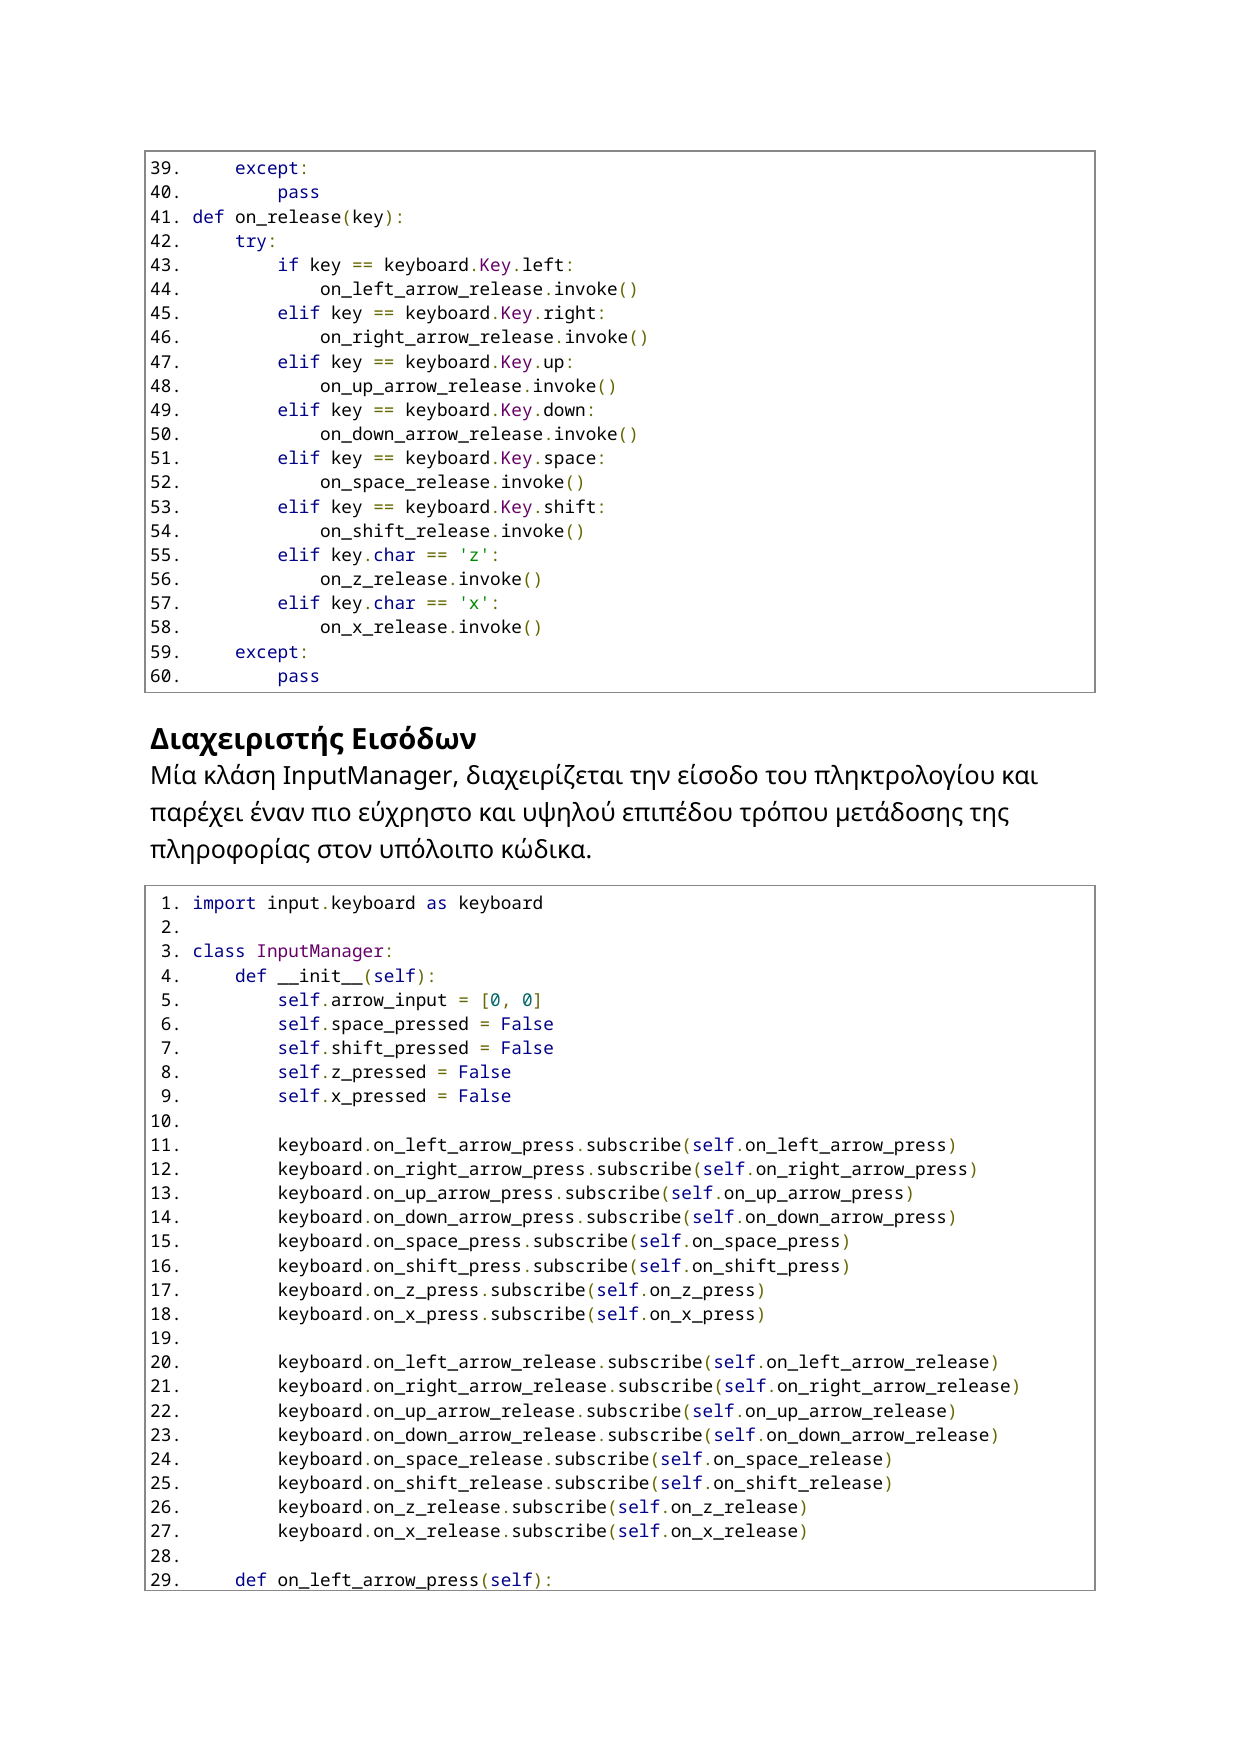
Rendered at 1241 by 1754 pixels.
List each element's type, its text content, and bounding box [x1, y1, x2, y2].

text 3. class InputManager: [150, 939, 1090, 963]
text 40. pass [150, 180, 1090, 204]
text 57. elif key.char == 'x': [150, 591, 1090, 615]
text 25. keyboard.on_shift_release.subscribe(self.on_shift_release) [150, 1471, 1090, 1495]
text 13. keyboard.on_up_arrow_press.subscribe(self.on_up_arrow_press) [150, 1181, 1090, 1205]
text 45. elif key == keyboard.Key.right: [150, 301, 1090, 325]
text 21. keyboard.on_right_arrow_release.subscribe(self.on_right_arrow_release) [150, 1374, 1090, 1398]
text 54. on_shift_release.invoke() [150, 518, 1090, 542]
text 5. self.arrow_input = [0, 0] [150, 987, 1090, 1011]
text 47. elif key == keyboard.Key.up: [150, 349, 1090, 373]
text 26. keyboard.on_z_release.subscribe(self.on_z_release) [150, 1495, 1090, 1519]
text 15. keyboard.on_space_press.subscribe(self.on_space_press) [150, 1229, 1090, 1253]
text 46. on_right_arrow_release.invoke() [150, 325, 1090, 349]
text 53. elif key == keyboard.Key.shift: [150, 494, 1090, 518]
text 4. def __init__(self): [150, 963, 1090, 987]
text 20. keyboard.on_left_arrow_release.subscribe(self.on_left_arrow_release) [150, 1350, 1090, 1374]
text 44. on_left_arrow_release.invoke() [150, 277, 1090, 301]
text 28. [150, 1543, 1090, 1567]
text 52. on_space_release.invoke() [150, 470, 1090, 494]
text 9. self.x_pressed = False [150, 1084, 1090, 1108]
subtitle Διαχειριστής Εισόδων [150, 718, 1090, 758]
text 39. except: [146, 152, 1094, 180]
text 6. self.space_pressed = False [150, 1011, 1090, 1036]
text 50. on_down_arrow_release.invoke() [150, 422, 1090, 446]
text 58. on_x_release.invoke() [150, 615, 1090, 639]
text 11. keyboard.on_left_arrow_press.subscribe(self.on_left_arrow_press) [150, 1132, 1090, 1156]
text 56. on_z_release.invoke() [150, 567, 1090, 591]
text 2. [150, 915, 1090, 939]
text 16. keyboard.on_shift_press.subscribe(self.on_shift_press) [150, 1253, 1090, 1277]
text 10. [150, 1108, 1090, 1132]
text 17. keyboard.on_z_press.subscribe(self.on_z_press) [150, 1277, 1090, 1301]
text 14. keyboard.on_down_arrow_press.subscribe(self.on_down_arrow_press) [150, 1205, 1090, 1229]
text 41. def on_release(key): [150, 204, 1090, 228]
text 23. keyboard.on_down_arrow_release.subscribe(self.on_down_arrow_release) [150, 1422, 1090, 1446]
text 18. keyboard.on_x_press.subscribe(self.on_x_press) [150, 1301, 1090, 1326]
text 22. keyboard.on_up_arrow_release.subscribe(self.on_up_arrow_release) [150, 1398, 1090, 1422]
text 19. [150, 1326, 1090, 1350]
text 51. elif key == keyboard.Key.space: [150, 446, 1090, 470]
text 59. except: [150, 639, 1090, 657]
text Μία κλάση InputManager, διαχειρίζεται την είσοδο του πληκτρολογίου και παρέχει έναν πιο εύχρηστο και υψηλού επιπέδου τρόπου μετάδοσης της πληροφορίας στον υπόλοιπο κώδικα. [150, 758, 1090, 865]
text 7. self.shift_pressed = False [150, 1036, 1090, 1060]
text 55. elif key.char == 'z': [150, 542, 1090, 567]
text 48. on_up_arrow_release.invoke() [150, 373, 1090, 397]
text 29. def on_left_arrow_press(self): [150, 1567, 1090, 1590]
text 24. keyboard.on_space_release.subscribe(self.on_space_release) [150, 1446, 1090, 1471]
text 43. if key == keyboard.Key.left: [150, 252, 1090, 277]
text 12. keyboard.on_right_arrow_press.subscribe(self.on_right_arrow_press) [150, 1156, 1090, 1181]
text 8. self.z_pressed = False [150, 1060, 1090, 1084]
text 60. pass [146, 657, 1094, 692]
text 42. try: [150, 228, 1090, 252]
text 49. elif key == keyboard.Key.down: [150, 397, 1090, 422]
text 27. keyboard.on_x_release.subscribe(self.on_x_release) [150, 1519, 1090, 1543]
text 1. import input.keyboard as keyboard [146, 886, 1094, 915]
